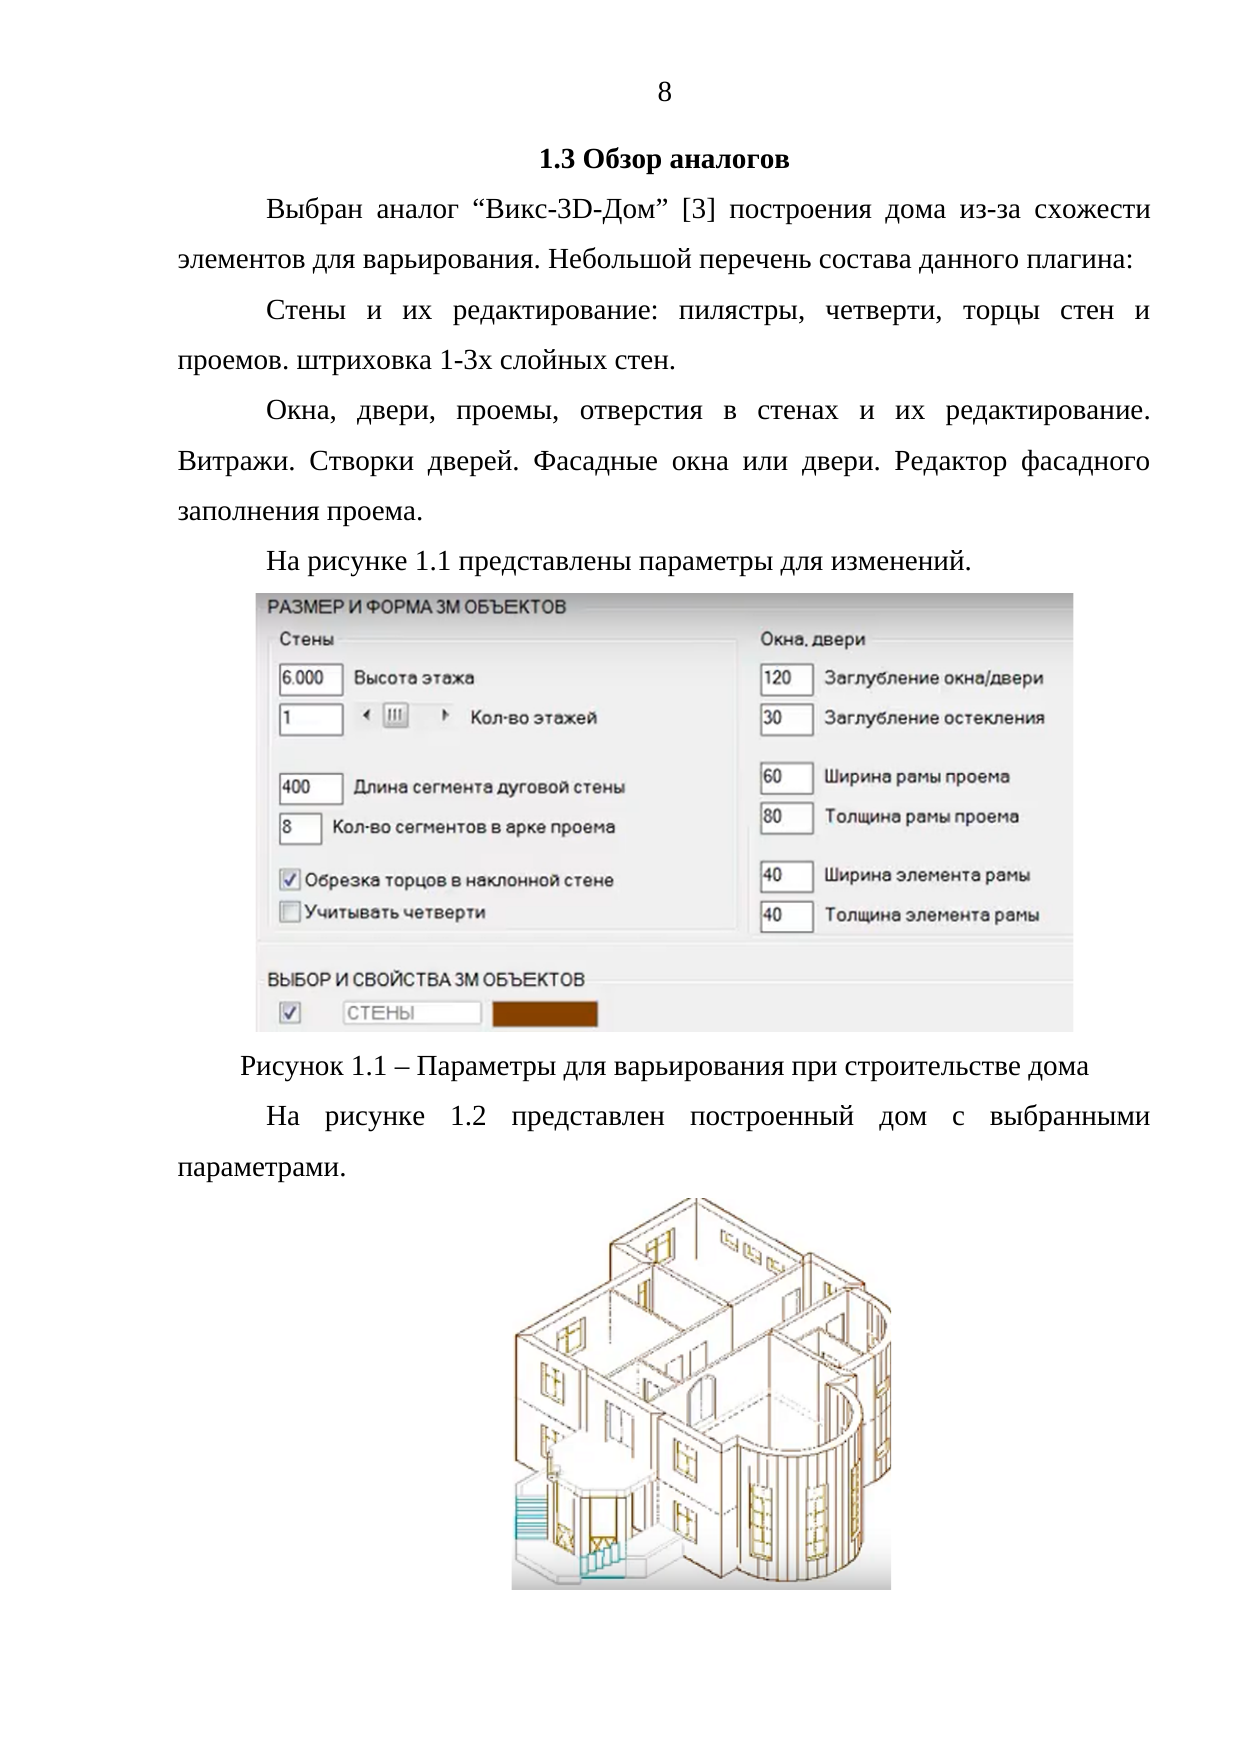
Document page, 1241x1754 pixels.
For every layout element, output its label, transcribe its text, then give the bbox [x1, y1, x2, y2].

picture [511, 1198, 892, 1590]
text Рисунок 1.1 – Параметры для варьирования при строительстве дома [177, 1048, 1152, 1082]
text Окна, двери, проемы, отверстия в стенах и их редактирование. Витражи. Створки дверей. Фасадные окна или двери. Редактор фасадного заполнения проема. [177, 392, 1152, 527]
text Стены и их редактирование: пилястры, четверти, торцы стен и проемов. штриховка 1-3х слойных стен. [177, 292, 1152, 376]
text На рисунке 1.1 представлены параметры для изменений. [177, 543, 1152, 577]
picture [255, 593, 1074, 1032]
text На рисунке 1.2 представлен построенный дом с выбранными параметрами. [177, 1098, 1152, 1182]
text Выбран аналог “Викс-3D-Дом” [3] построения дома из-за схожести элементов для варьирования. Небольшой перечень состава данного плагина: [177, 191, 1152, 275]
subtitle 1.3 Обзор аналогов [177, 141, 1152, 174]
